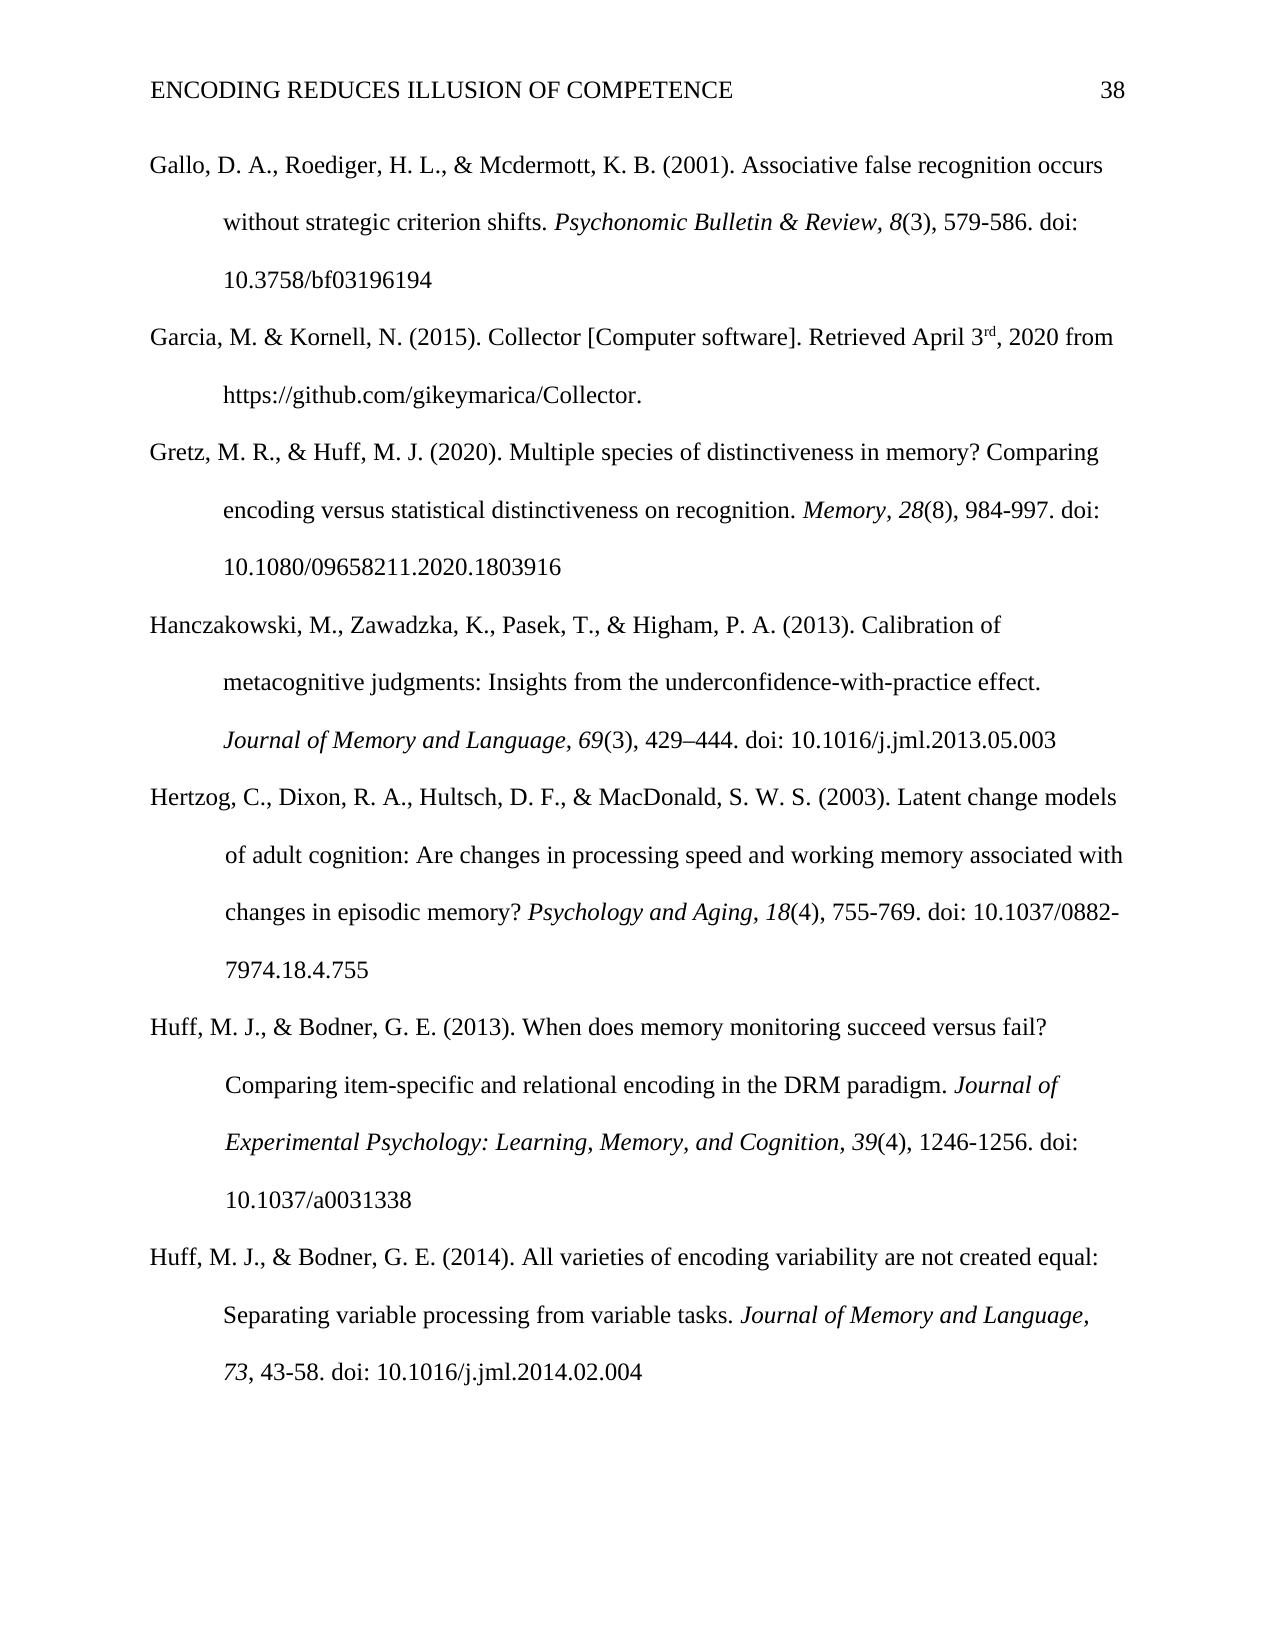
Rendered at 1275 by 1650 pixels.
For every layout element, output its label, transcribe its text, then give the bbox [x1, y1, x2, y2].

text Hertzog, C., Dixon, R. A., Hultsch, D. F., & MacDonald, S. W. S. (2003). Latent change models of adult cognition: Are changes in processing speed and working memory associated with changes in episodic memory? Psychology and Aging, 18(4), 755-769. doi: 10.1037/0882-7974.18.4.755 [150, 782, 1125, 984]
text Huff, M. J., & Bodner, G. E. (2014). All varieties of encoding variability are not created equal: Separating variable processing from variable tasks. Journal of Memory and Language, 73, 43-58. doi: 10.1016/j.jml.2014.02.004 [149, 1242, 1125, 1386]
text Huff, M. J., & Bodner, G. E. (2013). When does memory monitoring succeed versus fail? Comparing item-specific and relational encoding in the DRM paradigm. Journal of Experimental Psychology: Learning, Memory, and Cognition, 39(4), 1246-1256. doi: 10.1037/a0031338 [150, 1012, 1125, 1214]
text Gretz, M. R., & Huff, M. J. (2020). Multiple species of distinctiveness in memory? Comparing encoding versus statistical distinctiveness on recognition. Memory, 28(8), 984-997. doi: 10.1080/09658211.2020.1803916 [149, 437, 1125, 581]
text Gallo, D. A., Roediger, H. L., & Mcdermott, K. B. (2001). Associative false recognition occurs without strategic criterion shifts. Psychonomic Bulletin & Review, 8(3), 579-586. doi: 10.3758/bf03196194 [149, 150, 1125, 294]
text Hanczakowski, M., Zawadzka, K., Pasek, T., & Higham, P. A. (2013). Calibration of metacognitive judgments: Insights from the underconfidence-with-practice effect. Journal of Memory and Language, 69(3), 429–444. doi: 10.1016/j.jml.2013.05.003 [149, 610, 1125, 754]
text Garcia, M. & Kornell, N. (2015). Collector [Computer software]. Retrieved April 3rd, 2020 from https://github.com/gikeymarica/Collector. [150, 322, 1125, 409]
